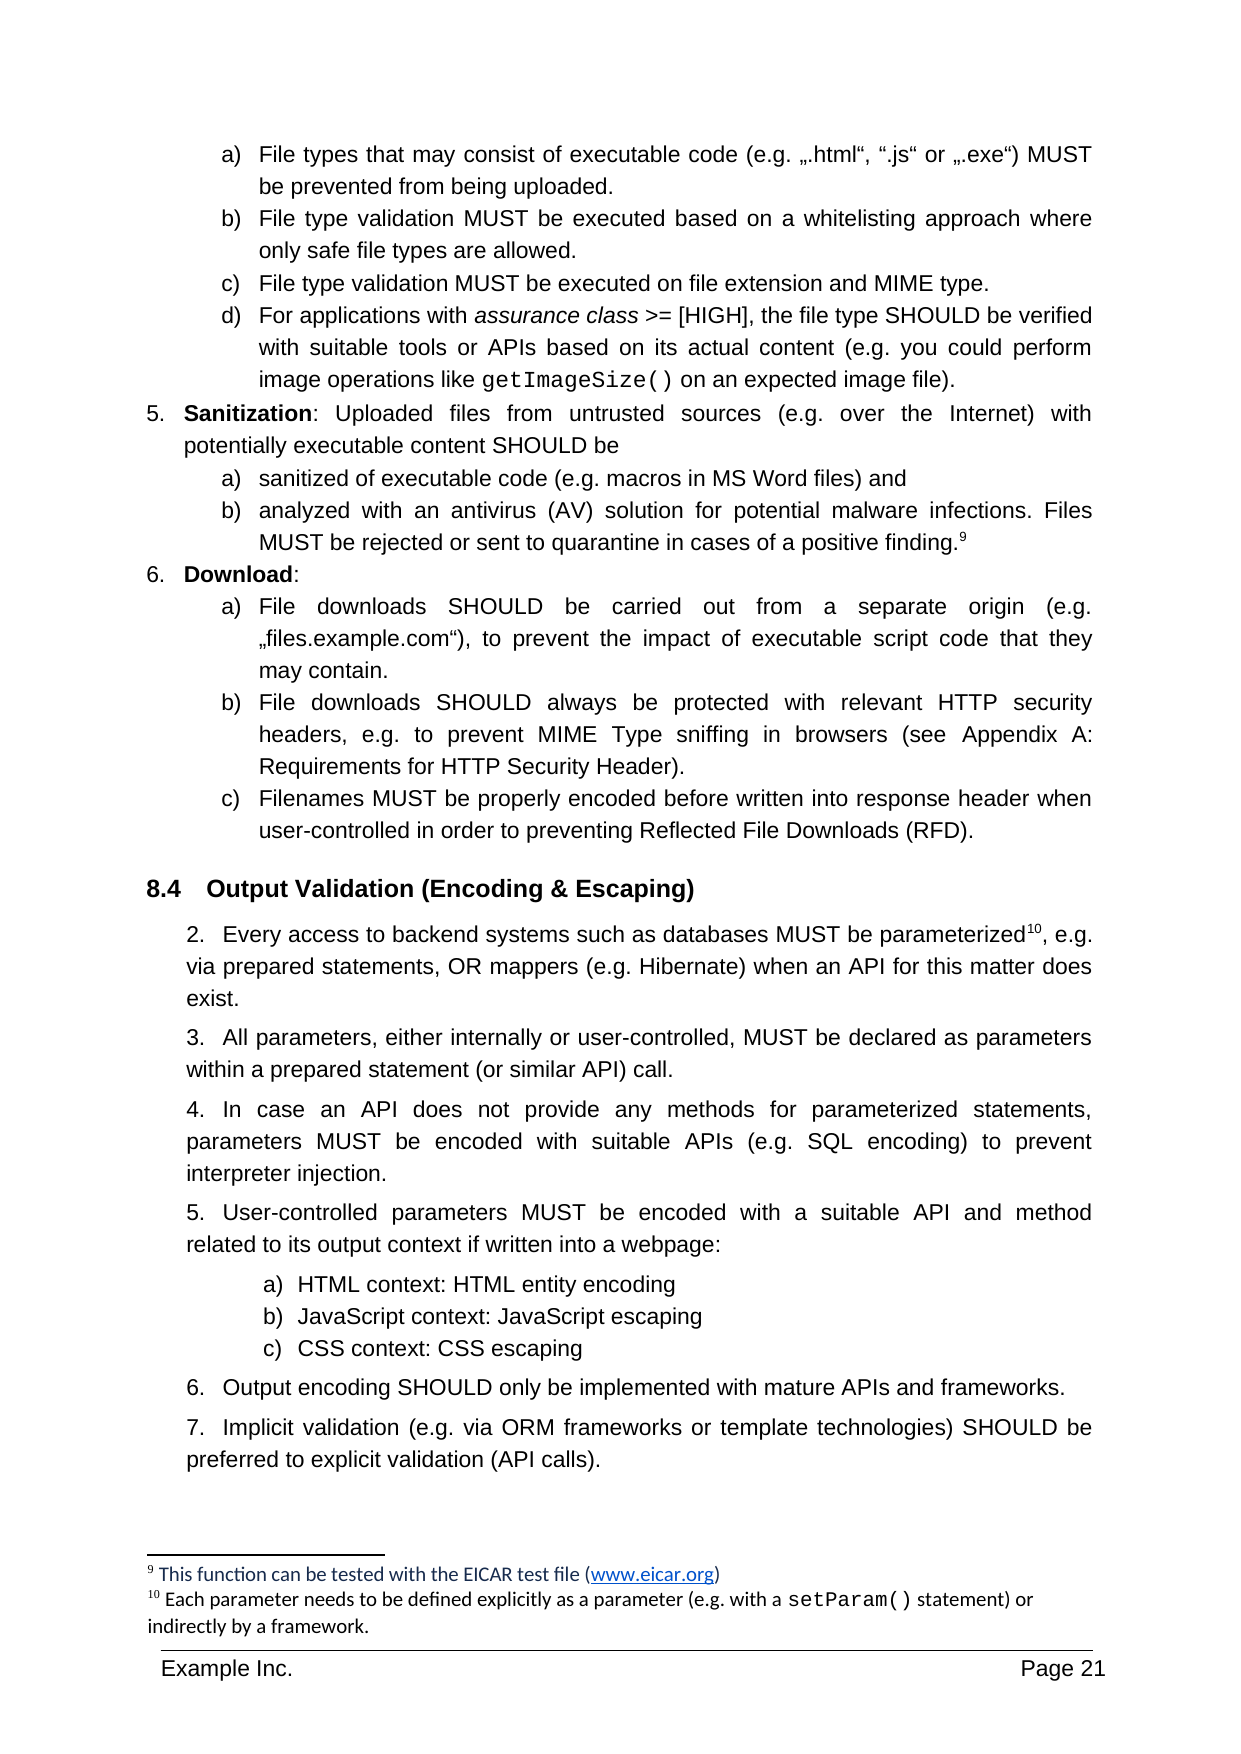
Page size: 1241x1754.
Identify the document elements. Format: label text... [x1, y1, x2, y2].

list Implicit validation (e.g. via ORM frameworks or template technologies) SHOULD be preferred to explicit validation (API calls). [186, 1414, 1093, 1472]
list User-controlled parameters MUST be encoded with a suitable API and method related to its output context if written into a webpage: [186, 1199, 1093, 1258]
list sanitized of executable code (e.g. macros in MS Word files) and [221, 464, 1093, 491]
list analyzed with an antivirus (AV) solution for potential malware infections. Files MUST be rejected or sent to quarantine in cases of a positive finding. [221, 497, 1093, 555]
list JavaScript context: JavaScript escaping [263, 1303, 1093, 1329]
list File type validation MUST be executed on file extension and MIME type. [221, 269, 1093, 296]
list Output encoding SHOULD only be implemented with mature APIs and frameworks. [186, 1374, 1093, 1401]
list Every access to backend systems such as databases MUST be parameterized, e.g. via prepared statements, OR mappers (e.g. Hibernate) when an API for this matter does exist. [186, 921, 1093, 1011]
list All parameters, either internally or user-controlled, MUST be declared as parameters within a prepared statement (or similar API) call. [186, 1024, 1093, 1083]
list Filenames MUST be properly encoded before written into response header when user-controlled in order to preventing Reflected File Downloads (RFD). [221, 785, 1093, 844]
list For applications with assurance class >= [HIGH], the file type SHOULD be verified with suitable tools or APIs based on its actual content (e.g. you could perform image operations like getImageSize() on an expected image file). [221, 302, 1093, 394]
list Download: [146, 561, 1093, 587]
list HTML context: HTML entity encoding [263, 1271, 1093, 1297]
list File downloads SHOULD always be protected with relevant HTTP security headers, e.g. to prevent MIME Type sniffing in browsers (see Appendix A: Requirements for HTTP Security Header). [221, 689, 1093, 779]
list CSS context: CSS escaping [263, 1335, 1093, 1361]
list File downloads SHOULD be carried out from a separate origin (e.g. „files.example.com“), to prevent the impact of executable script code that they may contain. [221, 593, 1093, 683]
subtitle Output Validation (Encoding & Escaping) [146, 874, 825, 903]
list File type validation MUST be executed based on a whitelisting approach where only safe file types are allowed. [221, 205, 1093, 264]
list Sanitization: Uploaded files from untrusted sources (e.g. over the Internet) with potentially executable content SHOULD be [146, 400, 1093, 459]
list File types that may consist of executable code (e.g. „.html“, “.js“ or „.exe“) MUST be prevented from being uploaded. [221, 141, 1093, 200]
list In case an API does not provide any methods for parameterized statements, parameters MUST be encoded with suitable APIs (e.g. SQL encoding) to prevent interpreter injection. [186, 1096, 1093, 1186]
